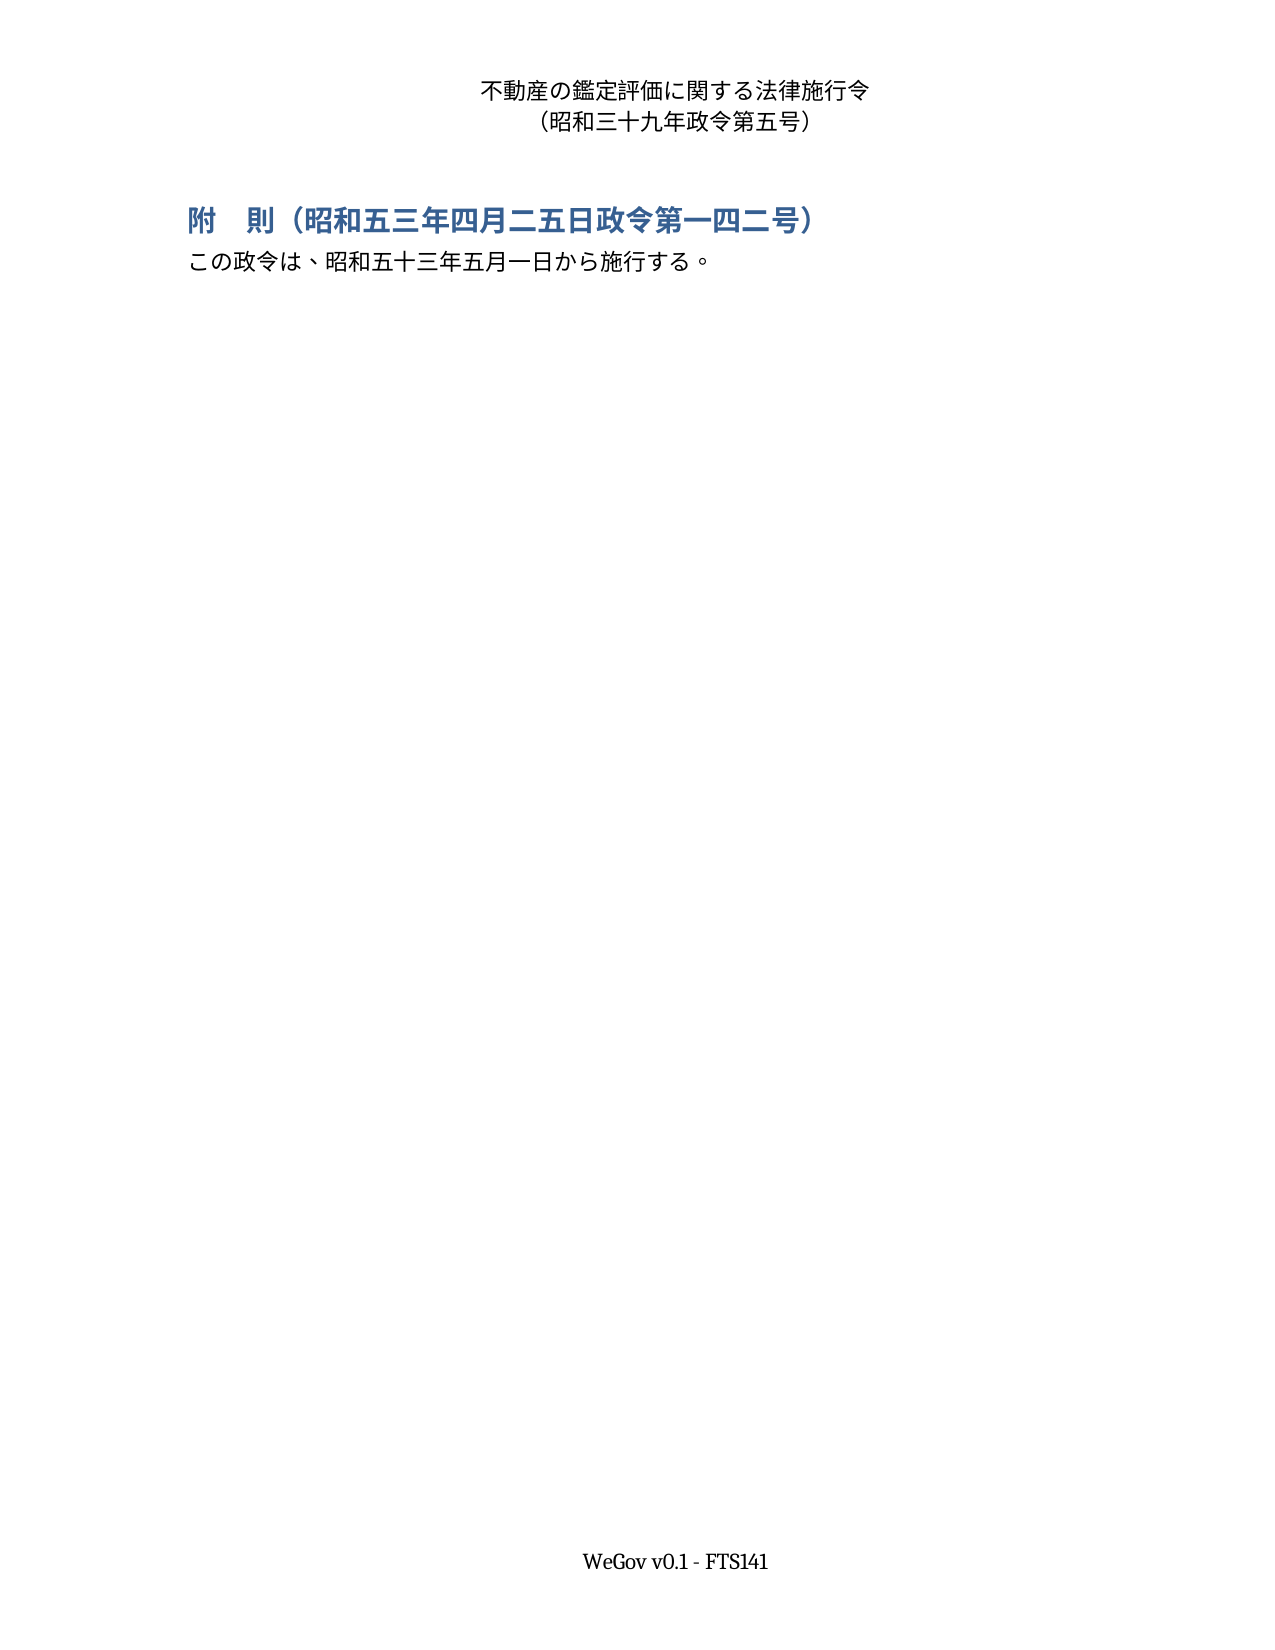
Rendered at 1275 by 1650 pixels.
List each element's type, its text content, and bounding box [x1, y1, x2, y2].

subtitle 附 則（昭和五三年四月二五日政令第一四二号） [187, 200, 1087, 240]
text この政令は、昭和五十三年五月一日から施行する。 [187, 246, 1087, 277]
